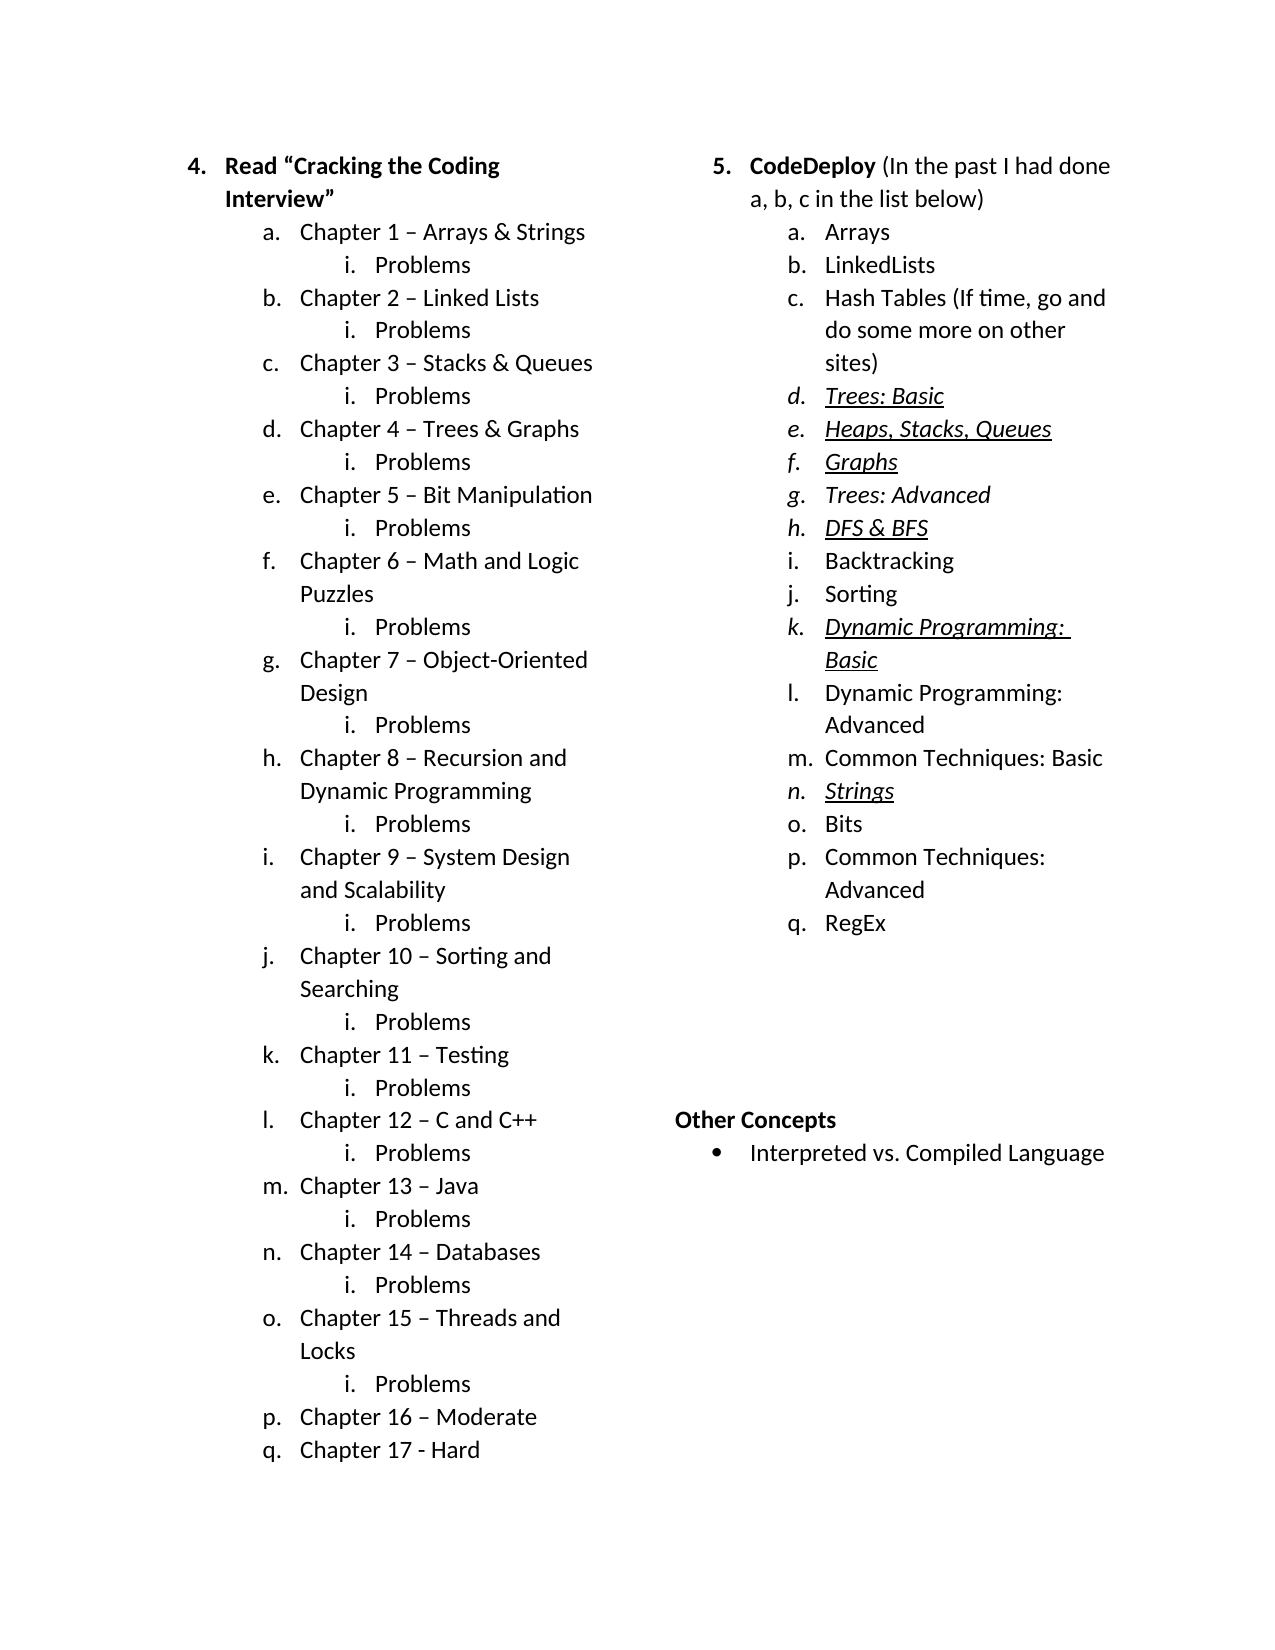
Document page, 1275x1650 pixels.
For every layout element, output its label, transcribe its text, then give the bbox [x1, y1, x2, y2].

list Dynamic Programming: Basic [787, 611, 1125, 674]
list Chapter 17 - Hard [262, 1434, 600, 1464]
list Chapter 12 – C and C++ [262, 1104, 600, 1135]
list Graphs [787, 446, 1125, 477]
list Chapter 6 – Math and Logic Puzzles [262, 545, 600, 608]
list Chapter 13 – Java [262, 1170, 600, 1201]
list Problems [356, 512, 600, 543]
list Chapter 2 – Linked Lists [262, 282, 600, 312]
list Problems [356, 1006, 600, 1036]
list Chapter 10 – Sorting and Searching [262, 940, 600, 1003]
list Chapter 14 – Databases [262, 1236, 600, 1267]
list Problems [356, 808, 600, 839]
list Backtracking [787, 545, 1125, 576]
list Sorting [787, 578, 1125, 608]
list Problems [356, 1072, 600, 1102]
list Strings [787, 775, 1125, 806]
list Problems [356, 709, 600, 740]
list Chapter 8 – Recursion and Dynamic Programming [262, 742, 600, 806]
list Read “Cracking the Coding Interview” [187, 150, 600, 213]
list CodeDeploy (In the past I had done a, b, c in the list below) [712, 150, 1125, 213]
list Bits [787, 808, 1125, 839]
list Chapter 4 – Trees & Graphs [262, 413, 600, 444]
list Interpreted vs. Compiled Language [712, 1137, 1125, 1168]
list Trees: Basic [787, 380, 1125, 411]
list Chapter 9 – System Design and Scalability [262, 841, 600, 905]
list RegEx [787, 907, 1125, 938]
list Problems [356, 380, 600, 411]
list LinkedLists [787, 249, 1125, 279]
list Arrays [787, 216, 1125, 246]
list DFS & BFS [787, 512, 1125, 543]
list Chapter 11 – Testing [262, 1039, 600, 1069]
list Heaps, Stacks, Queues [787, 413, 1125, 444]
list Problems [356, 611, 600, 641]
list Trees: Advanced [787, 479, 1125, 510]
list Problems [356, 1203, 600, 1234]
list Problems [356, 1137, 600, 1168]
list Problems [356, 314, 600, 345]
list Chapter 3 – Stacks & Queues [262, 347, 600, 378]
list Chapter 7 – Object-Oriented Design [262, 644, 600, 707]
list Chapter 15 – Threads and Locks [262, 1302, 600, 1366]
list Chapter 5 – Bit Manipulation [262, 479, 600, 510]
list Problems [356, 249, 600, 279]
list Problems [356, 907, 600, 938]
list Problems [356, 446, 600, 477]
list Hash Tables (If time, go and do some more on other sites) [787, 282, 1125, 378]
text Other Concepts [675, 1104, 1125, 1135]
list Problems [356, 1269, 600, 1300]
list Problems [356, 1368, 600, 1398]
list Common Techniques: Basic [787, 742, 1125, 773]
list Common Techniques: Advanced [787, 841, 1125, 905]
list Dynamic Programming: Advanced [787, 677, 1125, 740]
list Chapter 16 – Moderate [262, 1401, 600, 1431]
list Chapter 1 – Arrays & Strings [262, 216, 600, 246]
